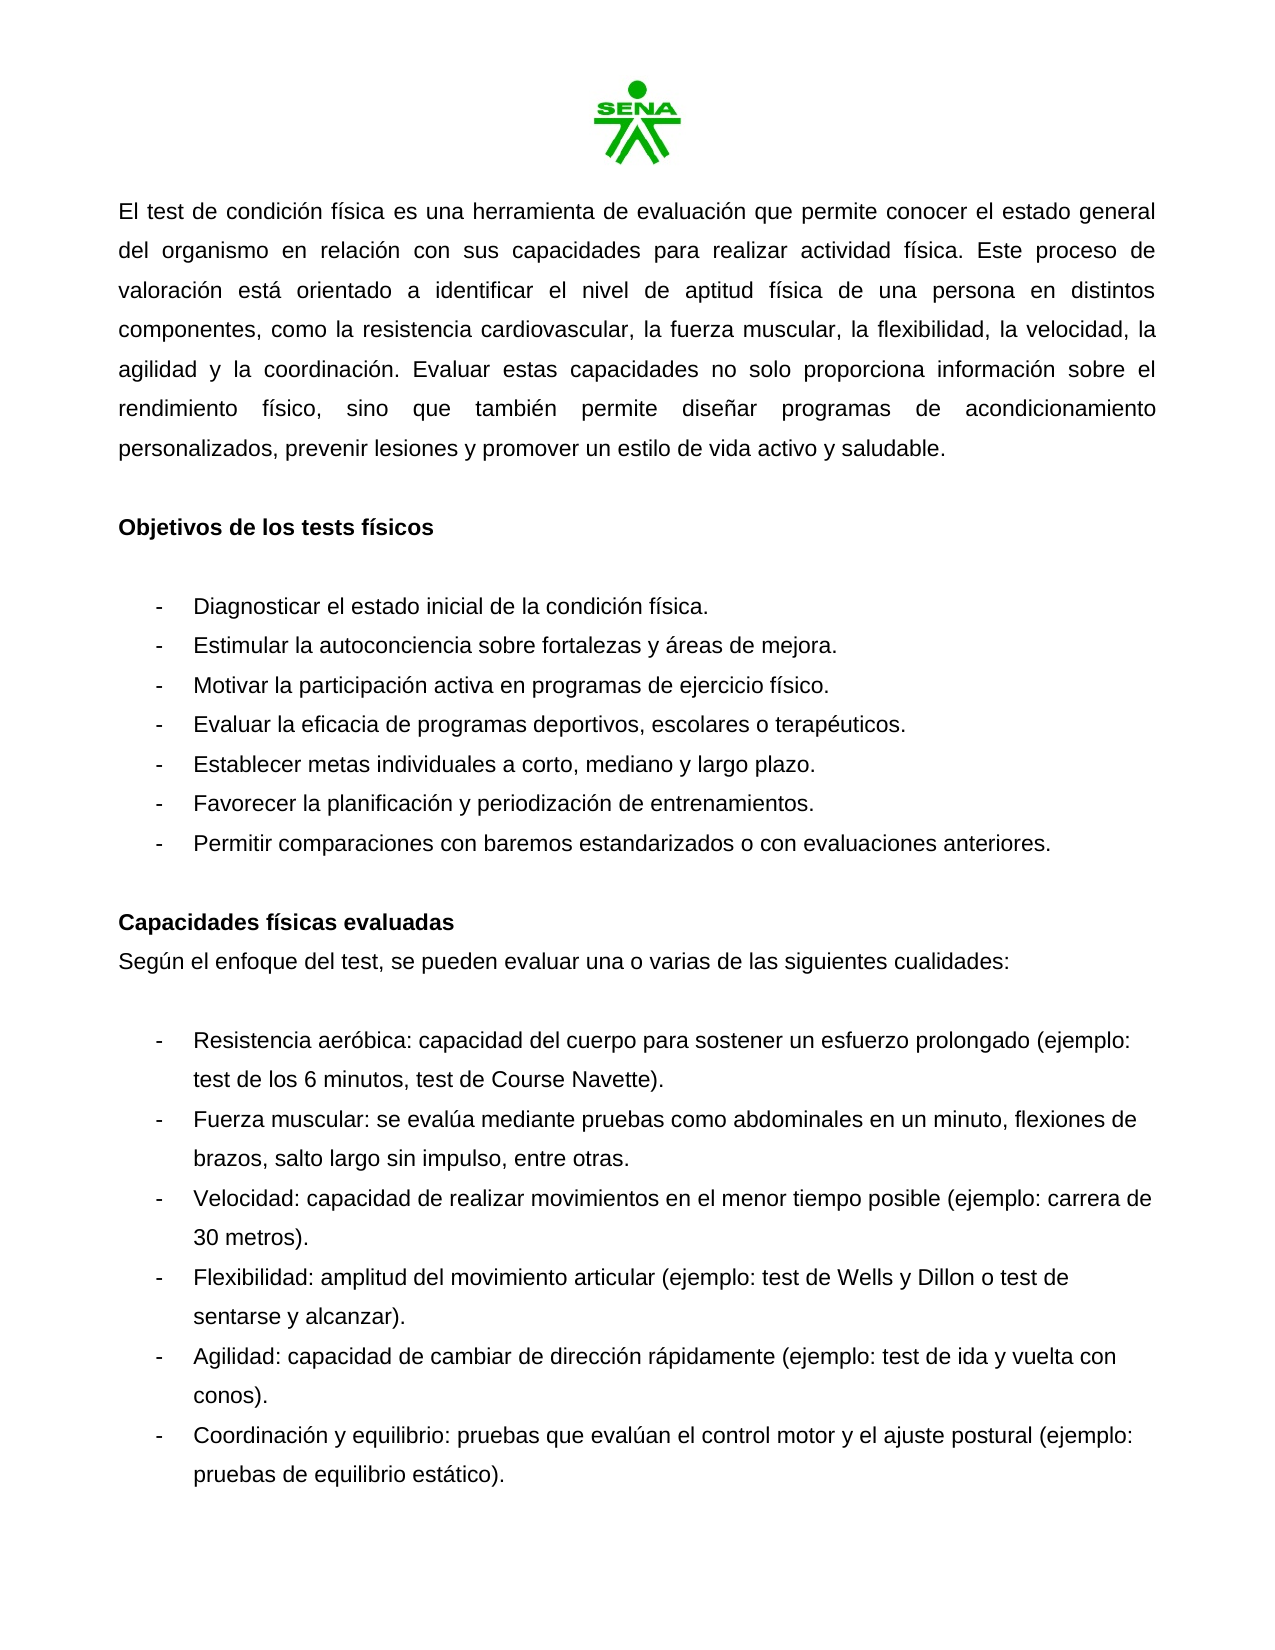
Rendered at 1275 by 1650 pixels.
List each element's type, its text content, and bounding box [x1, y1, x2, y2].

list Favorecer la planificación y periodización de entrenamientos. [156, 790, 1157, 816]
picture [588, 75, 687, 172]
list Velocidad: capacidad de realizar movimientos en el menor tiempo posible (ejemplo: carrera de 30 metros). [156, 1185, 1157, 1251]
list Agilidad: capacidad de cambiar de dirección rápidamente (ejemplo: test de ida y vuelta con conos). [156, 1343, 1157, 1409]
list Estimular la autoconciencia sobre fortalezas y áreas de mejora. [156, 632, 1157, 658]
list Motivar la participación activa en programas de ejercicio físico. [156, 672, 1157, 698]
list Flexibilidad: amplitud del movimiento articular (ejemplo: test de Wells y Dillon o test de sentarse y alcanzar). [156, 1264, 1157, 1330]
list Establecer metas individuales a corto, mediano y largo plazo. [156, 751, 1157, 777]
list Diagnosticar el estado inicial de la condición física. [156, 593, 1157, 619]
list Coordinación y equilibrio: pruebas que evalúan el control motor y el ajuste postural (ejemplo: pruebas de equilibrio estático). [156, 1422, 1157, 1488]
text Según el enfoque del test, se pueden evaluar una o varias de las siguientes cualidades: [118, 948, 1157, 974]
list Fuerza muscular: se evalúa mediante pruebas como abdominales en un minuto, flexiones de brazos, salto largo sin impulso, entre otras. [156, 1106, 1157, 1172]
text Objetivos de los tests físicos [118, 514, 1157, 540]
list Resistencia aeróbica: capacidad del cuerpo para sostener un esfuerzo prolongado (ejemplo: test de los 6 minutos, test de Course Navette). [156, 1027, 1157, 1093]
list Evaluar la eficacia de programas deportivos, escolares o terapéuticos. [156, 711, 1157, 737]
text Capacidades físicas evaluadas [118, 908, 1157, 935]
text El test de condición física es una herramienta de evaluación que permite conocer el estado general del organismo en relación con sus capacidades para realizar actividad física. Este proceso de valoración está orientado a identificar el nivel de aptitud física de una persona en distintos componentes, como la resistencia cardiovascular, la fuerza muscular, la flexibilidad, la velocidad, la agilidad y la coordinación. Evaluar estas capacidades no solo proporciona información sobre el rendimiento físico, sino que también permite diseñar programas de acondicionamiento personalizados, prevenir lesiones y promover un estilo de vida activo y saludable. [118, 198, 1157, 461]
list Permitir comparaciones con baremos estandarizados o con evaluaciones anteriores. [156, 829, 1157, 856]
